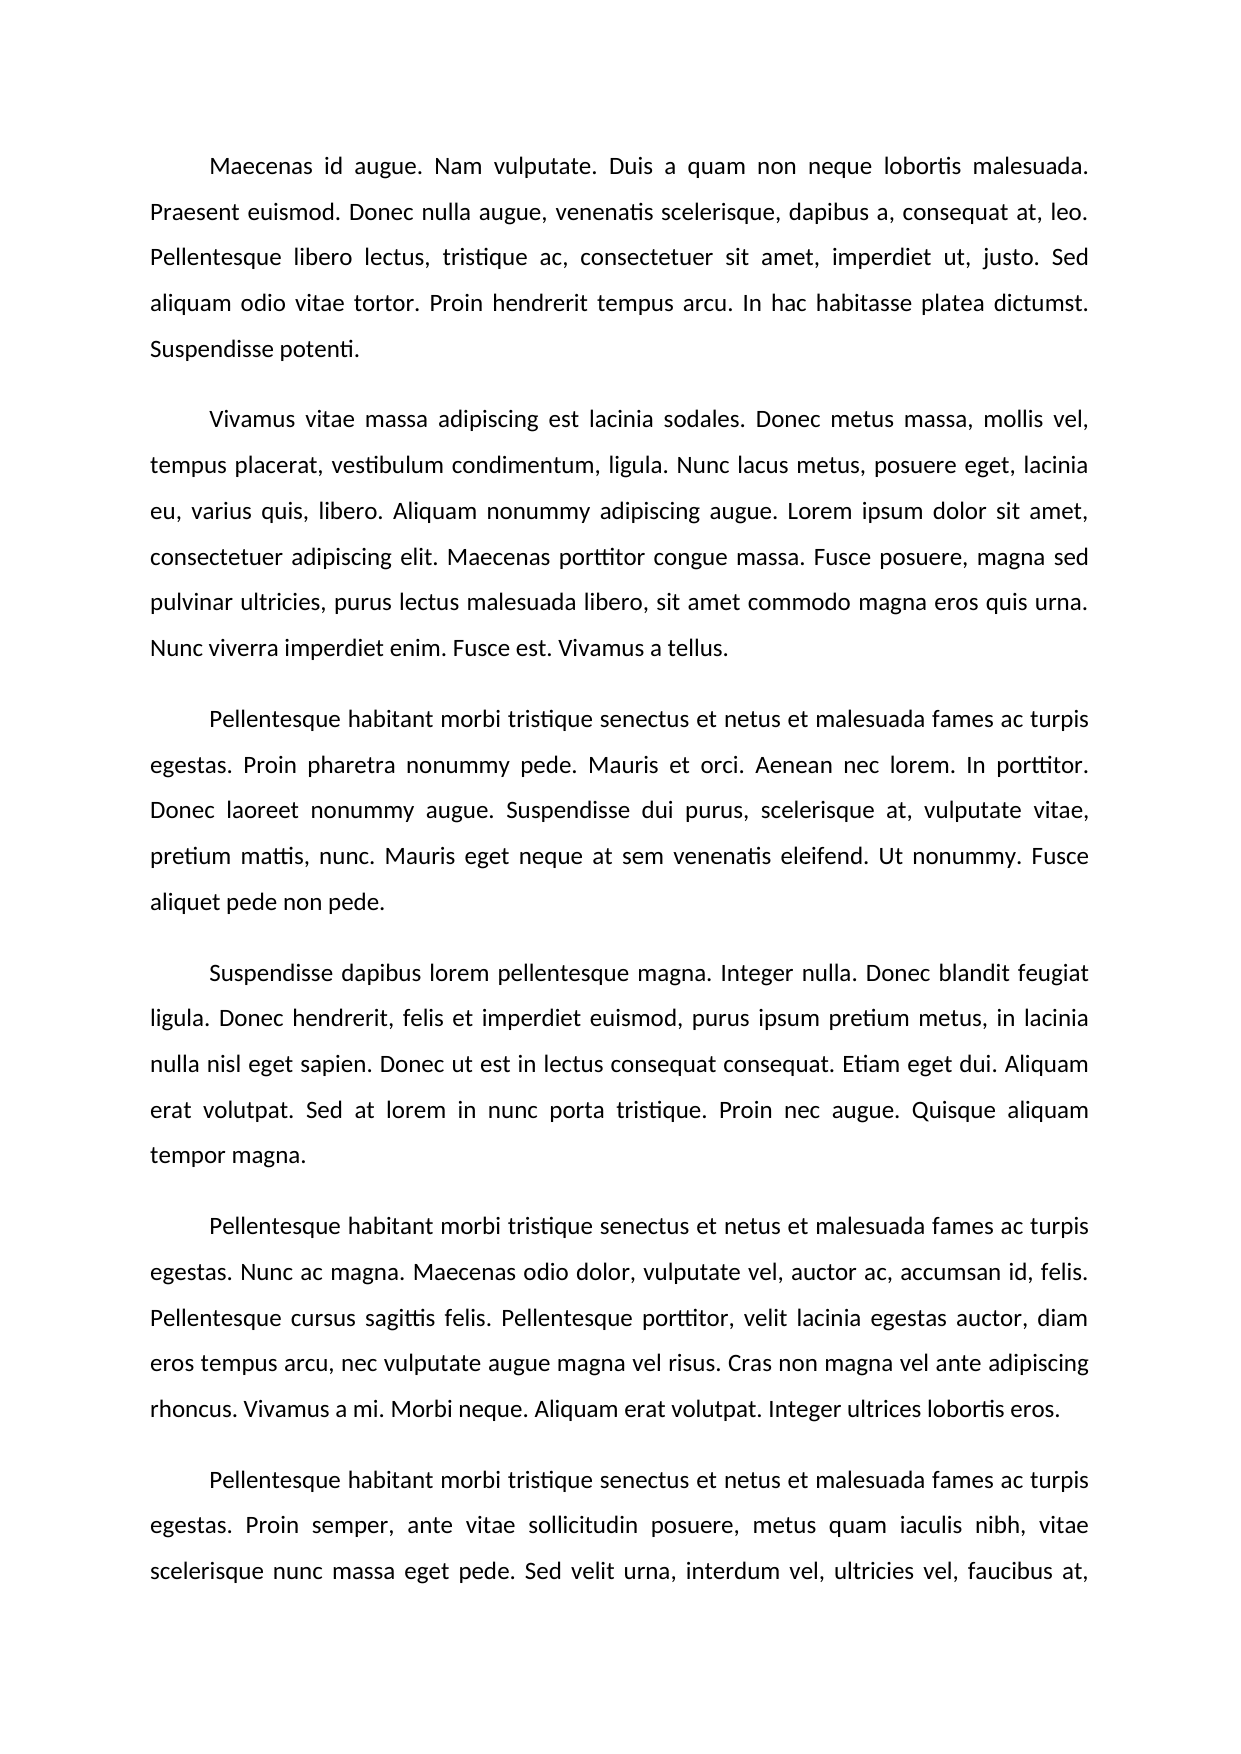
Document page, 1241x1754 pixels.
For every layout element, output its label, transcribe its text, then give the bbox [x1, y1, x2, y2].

text Vivamus vitae massa adipiscing est lacinia sodales. Donec metus massa, mollis vel, tempus placerat, vestibulum condimentum, ligula. Nunc lacus metus, posuere eget, lacinia eu, varius quis, libero. Aliquam nonummy adipiscing augue. Lorem ipsum dolor sit amet, consectetuer adipiscing elit. Maecenas porttitor congue massa. Fusce posuere, magna sed pulvinar ultricies, purus lectus malesuada libero, sit amet commodo magna eros quis urna. Nunc viverra imperdiet enim. Fusce est. Vivamus a tellus. [150, 404, 1090, 663]
text Pellentesque habitant morbi tristique senectus et netus et malesuada fames ac turpis egestas. Nunc ac magna. Maecenas odio dolor, vulputate vel, auctor ac, accumsan id, felis. Pellentesque cursus sagittis felis. Pellentesque porttitor, velit lacinia egestas auctor, diam eros tempus arcu, nec vulputate augue magna vel risus. Cras non magna vel ante adipiscing rhoncus. Vivamus a mi. Morbi neque. Aliquam erat volutpat. Integer ultrices lobortis eros. [150, 1210, 1090, 1424]
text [150, 1464, 1090, 1586]
text Maecenas id augue. Nam vulputate. Duis a quam non neque lobortis malesuada. Praesent euismod. Donec nulla augue, venenatis scelerisque, dapibus a, consequat at, leo. Pellentesque libero lectus, tristique ac, consectetuer sit amet, imperdiet ut, justo. Sed aliquam odio vitae tortor. Proin hendrerit tempus arcu. In hac habitasse platea dictumst. Suspendisse potenti. [150, 150, 1090, 363]
text Suspendisse dapibus lorem pellentesque magna. Integer nulla. Donec blandit feugiat ligula. Donec hendrerit, felis et imperdiet euismod, purus ipsum pretium metus, in lacinia nulla nisl eget sapien. Donec ut est in lectus consequat consequat. Etiam eget dui. Aliquam erat volutpat. Sed at lorem in nunc porta tristique. Proin nec augue. Quisque aliquam tempor magna. [150, 957, 1090, 1170]
text Pellentesque habitant morbi tristique senectus et netus et malesuada fames ac turpis egestas. Proin pharetra nonummy pede. Mauris et orci. Aenean nec lorem. In porttitor. Donec laoreet nonummy augue. Suspendisse dui purus, scelerisque at, vulputate vitae, pretium mattis, nunc. Mauris eget neque at sem venenatis eleifend. Ut nonummy. Fusce aliquet pede non pede. [150, 703, 1090, 916]
